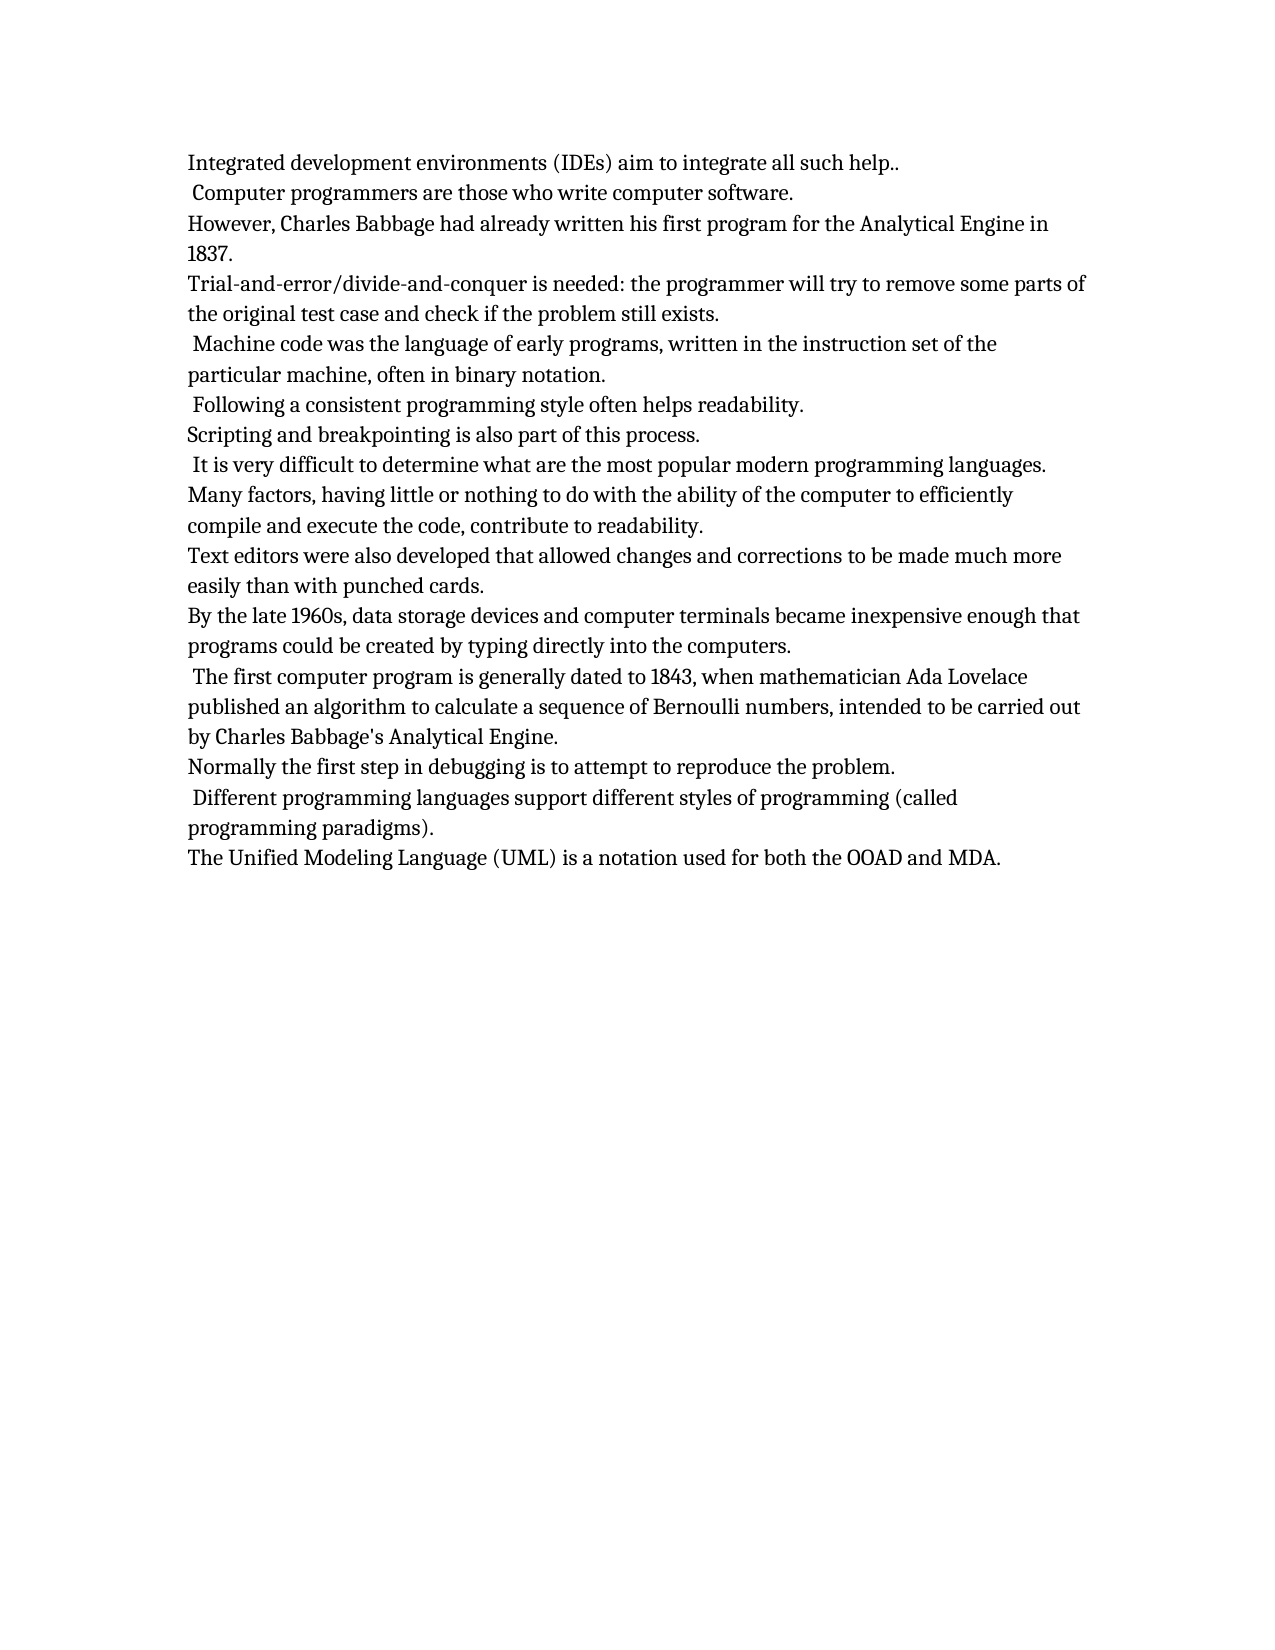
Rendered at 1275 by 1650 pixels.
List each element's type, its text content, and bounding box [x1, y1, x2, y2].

text Integrated development environments (IDEs) aim to integrate all such help.. Computer programmers are those who write computer software. However, Charles Babbage had already written his first program for the Analytical Engine in 1837. Trial-and-error/divide-and-conquer is needed: the programmer will try to remove some parts of the original test case and check if the problem still exists. Machine code was the language of early programs, written in the instruction set of the particular machine, often in binary notation. Following a consistent programming style often helps readability. Scripting and breakpointing is also part of this process. It is very difficult to determine what are the most popular modern programming languages. Many factors, having little or nothing to do with the ability of the computer to efficiently compile and execute the code, contribute to readability. Text editors were also developed that allowed changes and corrections to be made much more easily than with punched cards. By the late 1960s, data storage devices and computer terminals became inexpensive enough that programs could be created by typing directly into the computers. The first computer program is generally dated to 1843, when mathematician Ada Lovelace published an algorithm to calculate a sequence of Bernoulli numbers, intended to be carried out by Charles Babbage's Analytical Engine. Normally the first step in debugging is to attempt to reproduce the problem. Different programming languages support different styles of programming (called programming paradigms). The Unified Modeling Language (UML) is a notation used for both the OOAD and MDA. [187, 150, 1087, 871]
